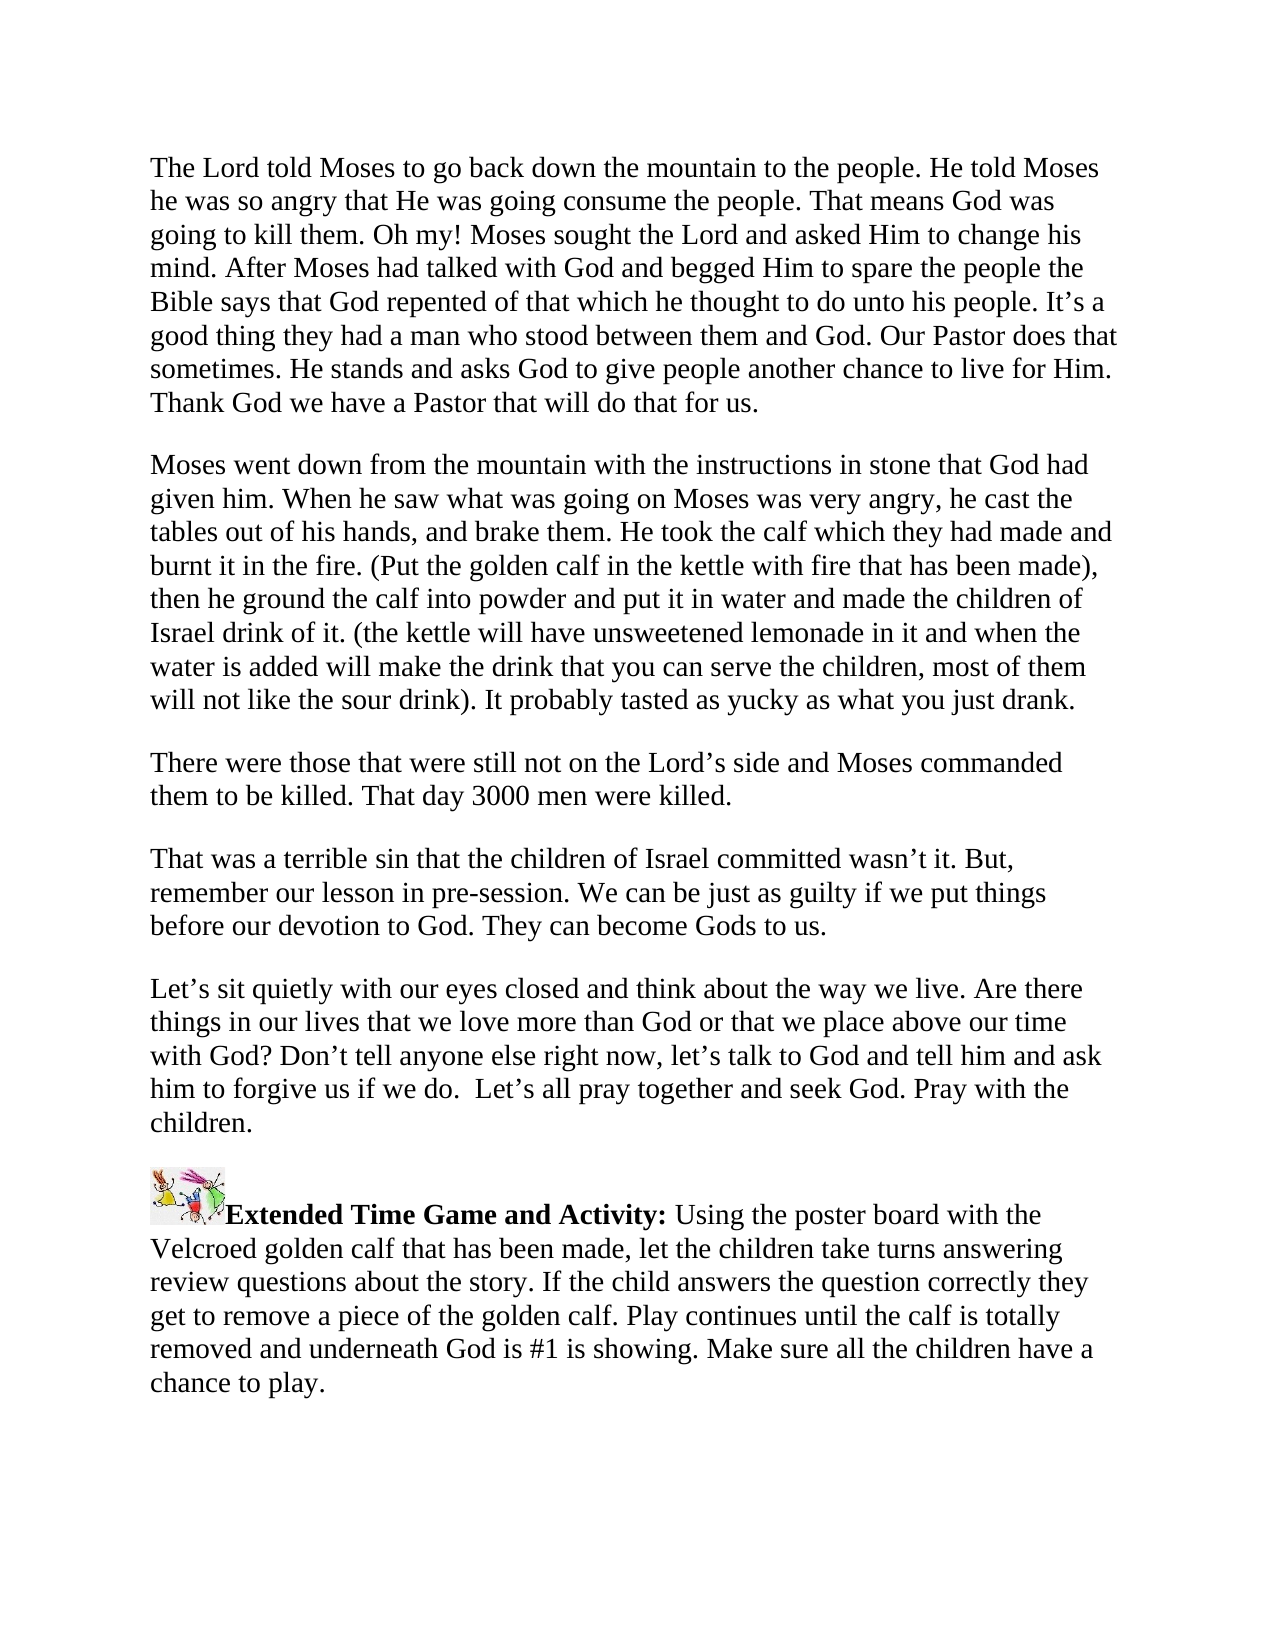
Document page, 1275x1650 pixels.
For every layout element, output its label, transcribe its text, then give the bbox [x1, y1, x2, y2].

text Extended Time Game and Activity: Using the poster board with the Velcroed golden calf that has been made, let the children take turns answering review questions about the story. If the child answers the question correctly they get to remove a piece of the golden calf. Play continues until the calf is totally removed and underneath God is #1 is showing. Make sure all the children have a chance to play. [150, 1168, 1125, 1398]
text The Lord told Moses to go back down the mountain to the people. He told Moses he was so angry that He was going consume the people. That means God was going to kill them. Oh my! Moses sought the Lord and asked Him to change his mind. After Moses had talked with God and begged Him to spare the people the Bible says that God repented of that which he thought to do unto his people. It’s a good thing they had a man who stood between them and God. Our Pastor does that sometimes. He stands and asks God to give people another chance to live for Him. Thank God we have a Pastor that will do that for us. [150, 150, 1125, 418]
picture [150, 1167, 226, 1225]
text Let’s sit quietly with our eyes closed and think about the way we live. Are there things in our lives that we love more than God or that we place above our time with God? Don’t tell anyone else right now, let’s talk to God and tell him and ask him to forgive us if we do. Let’s all pray together and seek God. Pray with the children. [150, 971, 1125, 1139]
text That was a terrible sin that the children of Israel committed wasn’t it. But, remember our lesson in pre-session. We can be just as guilty if we put things before our devotion to God. They can become Gods to us. [150, 841, 1125, 942]
text There were those that were still not on the Lord’s side and Moses commanded them to be killed. That day 3000 men were killed. [150, 745, 1125, 812]
text Moses went down from the mountain with the instructions in stone that God had given him. When he saw what was going on Moses was very angry, he cast the tables out of his hands, and brake them. He took the calf which they had made and burnt it in the fire. (Put the golden calf in the kettle with fire that has been made), then he ground the calf into powder and put it in water and made the children of Israel drink of it. (the kettle will have unsweetened lemonade in it and when the water is added will make the drink that you can serve the children, most of them will not like the sour drink). It probably tasted as yucky as what you just drank. [150, 447, 1125, 716]
